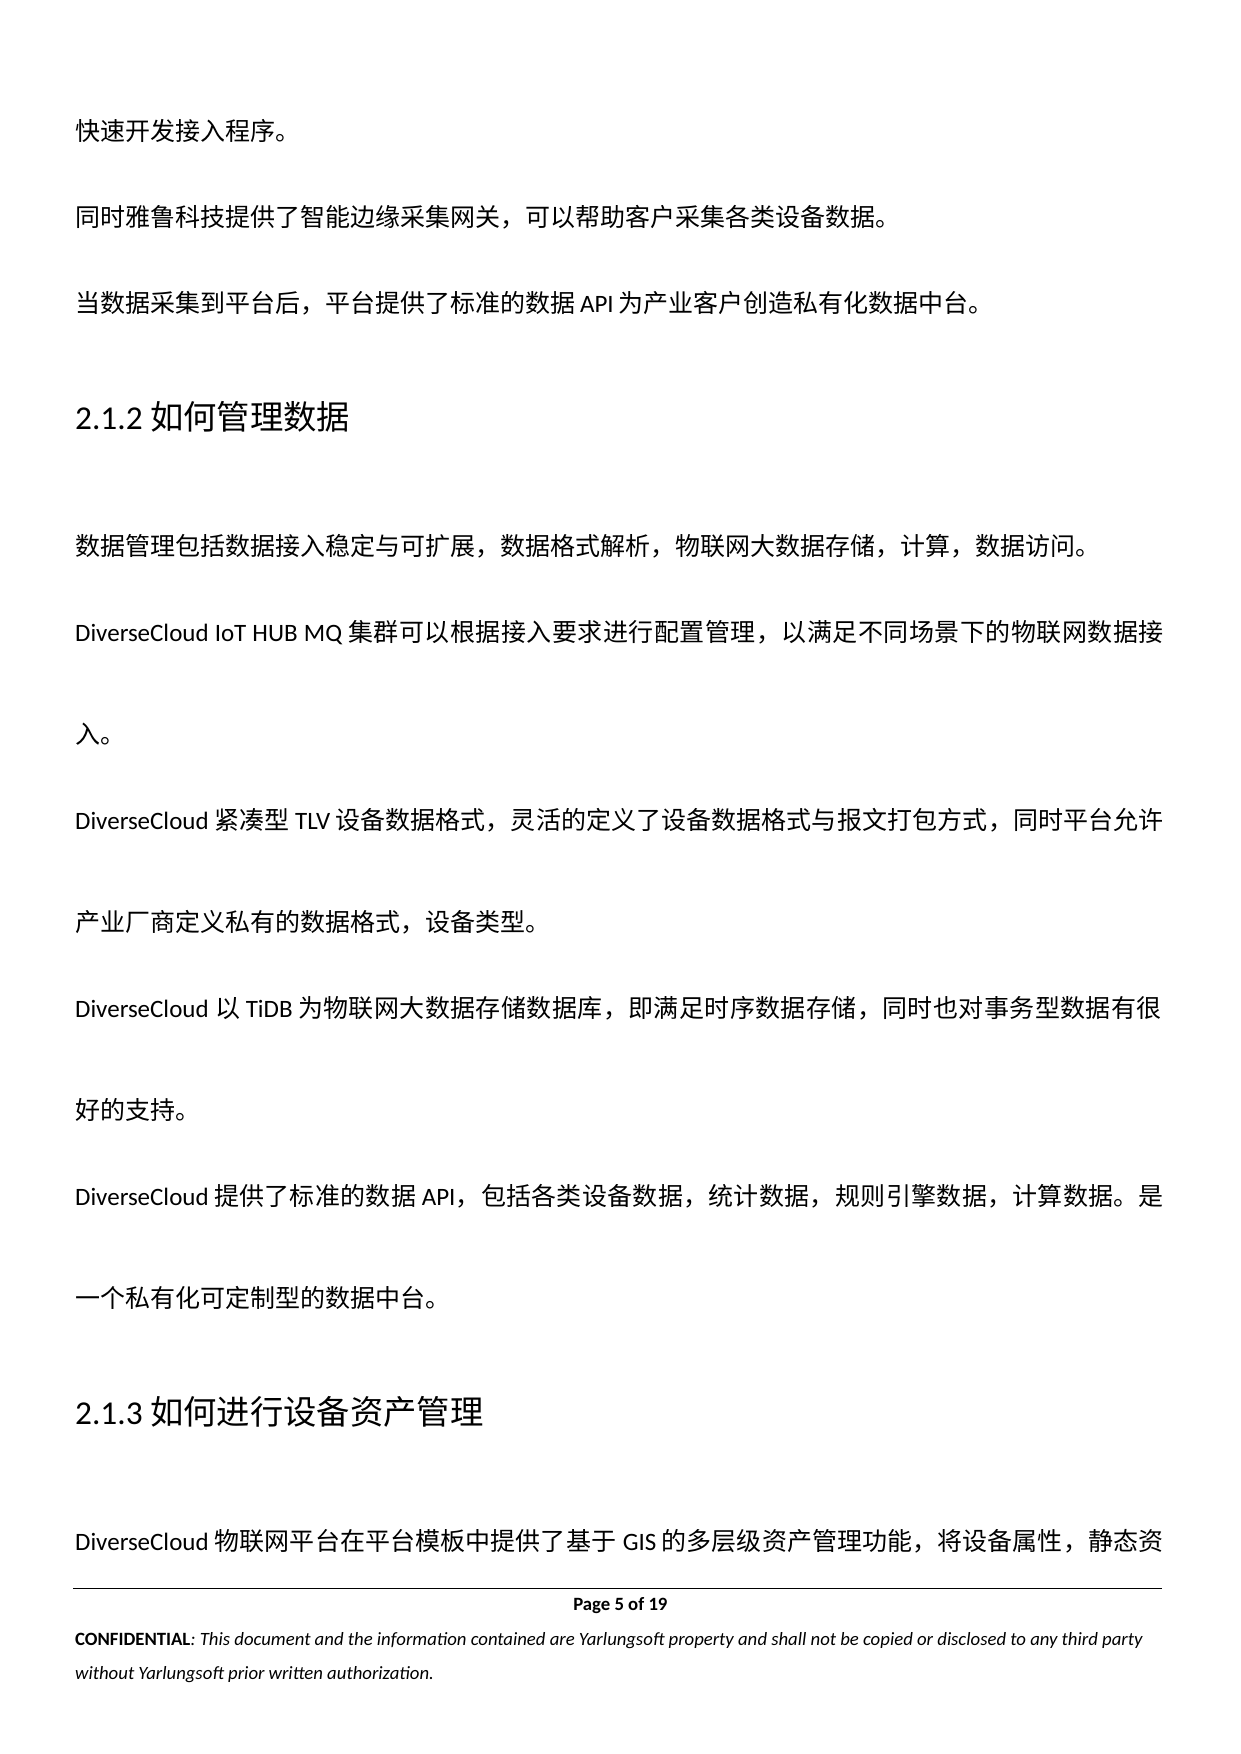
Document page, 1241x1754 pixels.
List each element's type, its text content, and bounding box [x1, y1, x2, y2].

text 同时雅鲁科技提供了智能边缘采集网关，可以帮助客户采集各类设备数据。 [75, 182, 1165, 249]
text DiverseCloud IoT HUB MQ集群可以根据接入要求进行配置管理，以满足不同场景下的物联网数据接入。 [75, 597, 1165, 767]
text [75, 96, 1165, 163]
subtitle 如何进行设备资产管理 [75, 1376, 1165, 1443]
text DiverseCloud 以TiDB为物联网大数据存储数据库，即满足时序数据存储，同时也对事务型数据有很好的支持。 [75, 973, 1165, 1142]
subtitle 如何管理数据 [75, 381, 1165, 449]
text 当数据采集到平台后，平台提供了标准的数据API为产业客户创造私有化数据中台。 [75, 268, 1165, 336]
text 数据管理包括数据接入稳定与可扩展，数据格式解析，物联网大数据存储，计算，数据访问。 [75, 511, 1165, 579]
text DiverseCloud提供了标准的数据API，包括各类设备数据，统计数据，规则引擎数据，计算数据。是一个私有化可定制型的数据中台。 [75, 1161, 1165, 1330]
text DiverseCloud 紧凑型TLV设备数据格式，灵活的定义了设备数据格式与报文打包方式，同时平台允许产业厂商定义私有的数据格式，设备类型。 [75, 785, 1165, 954]
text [75, 1506, 1165, 1574]
